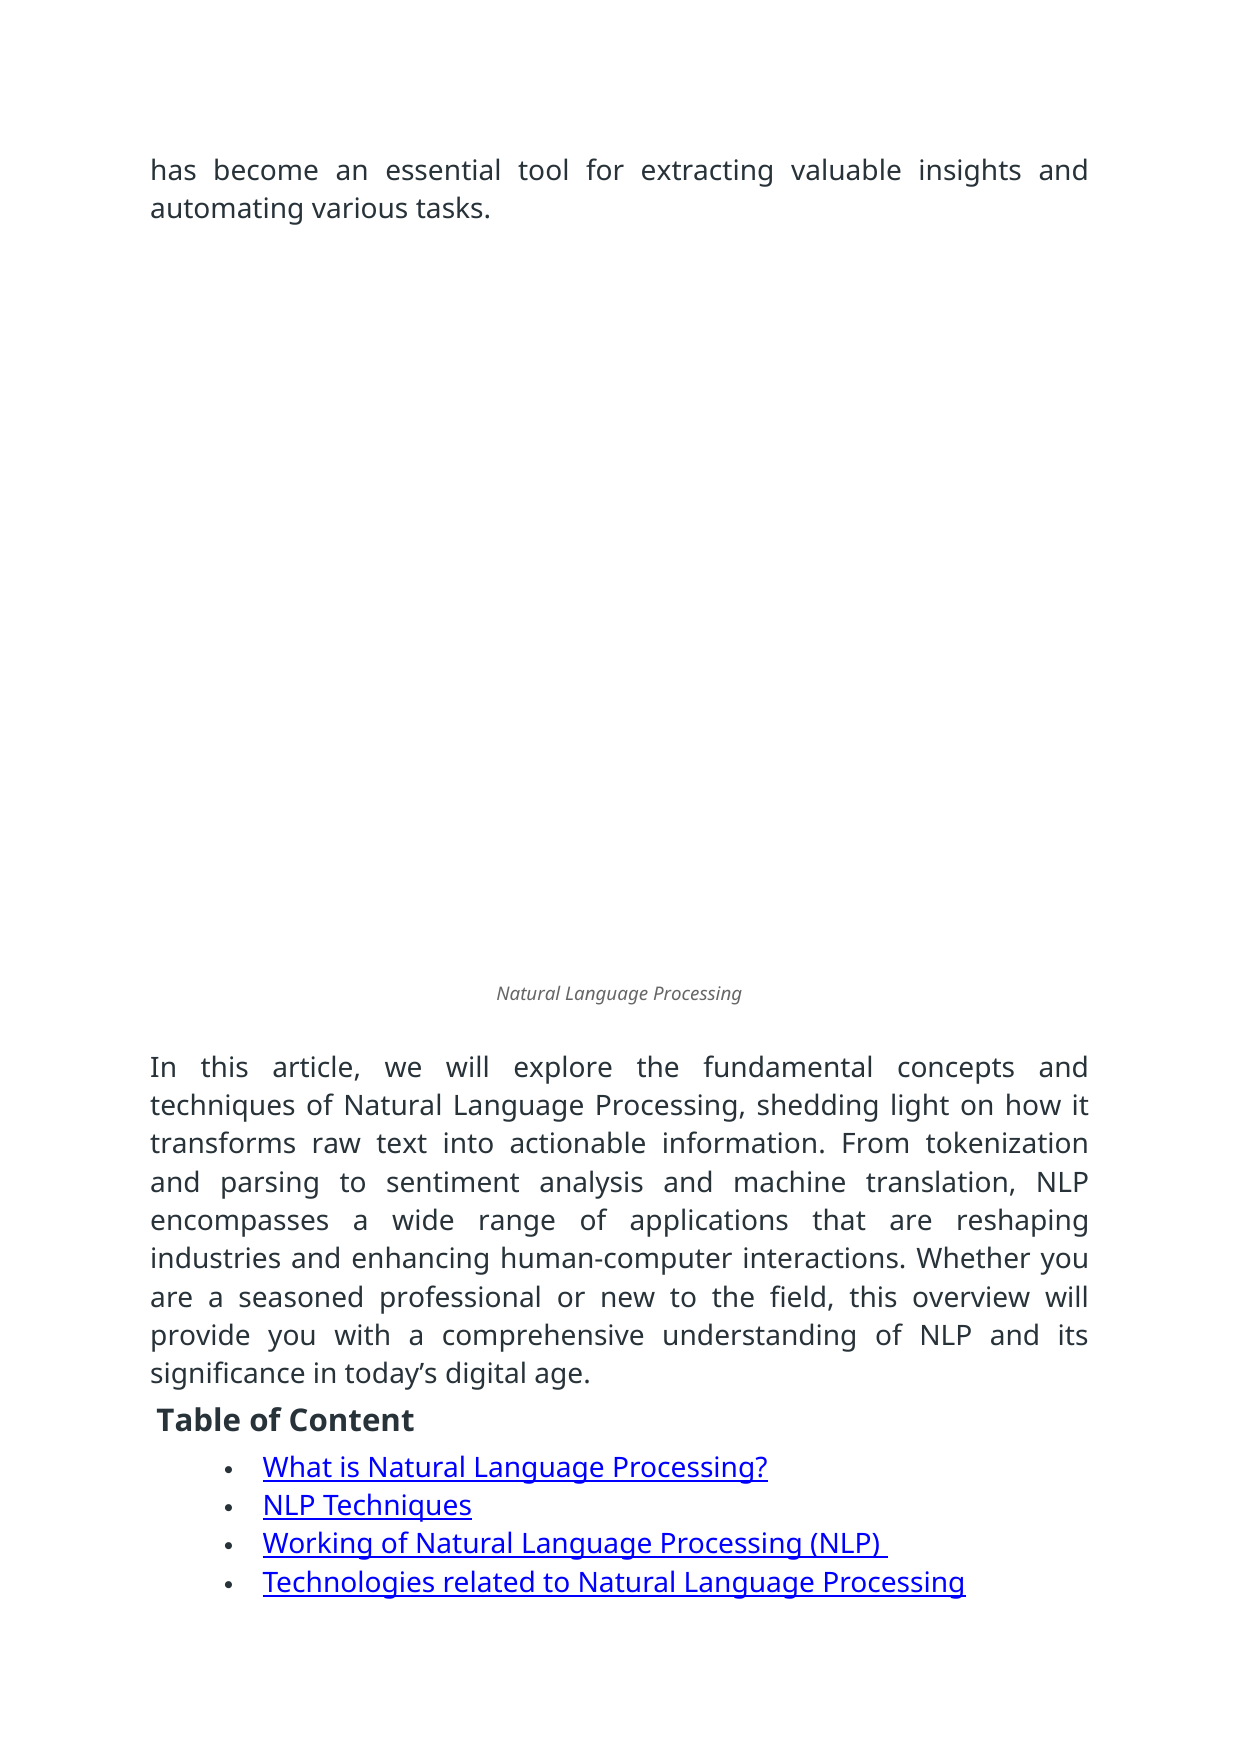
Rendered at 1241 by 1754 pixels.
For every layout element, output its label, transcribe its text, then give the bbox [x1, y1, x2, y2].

list NLP Techniques [225, 1485, 1090, 1524]
text Natural Language Processing [150, 980, 1090, 1006]
list Technologies related to Natural Language Processing [225, 1562, 1090, 1600]
text In this article, we will explore the fundamental concepts and techniques of Natural Language Processing, shedding light on how it transforms raw text into actionable information. From tokenization and parsing to sentiment analysis and machine translation, NLP encompasses a wide range of applications that are reshaping industries and enhancing human-computer interactions. Whether you are a seasoned professional or new to the field, this overview will provide you with a comprehensive understanding of NLP and its significance in today’s digital age. [150, 1047, 1090, 1392]
text Table of Content [156, 1398, 1084, 1441]
list Working of Natural Language Processing (NLP) [225, 1524, 1090, 1562]
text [150, 150, 1090, 227]
list What is Natural Language Processing? [225, 1447, 1090, 1485]
